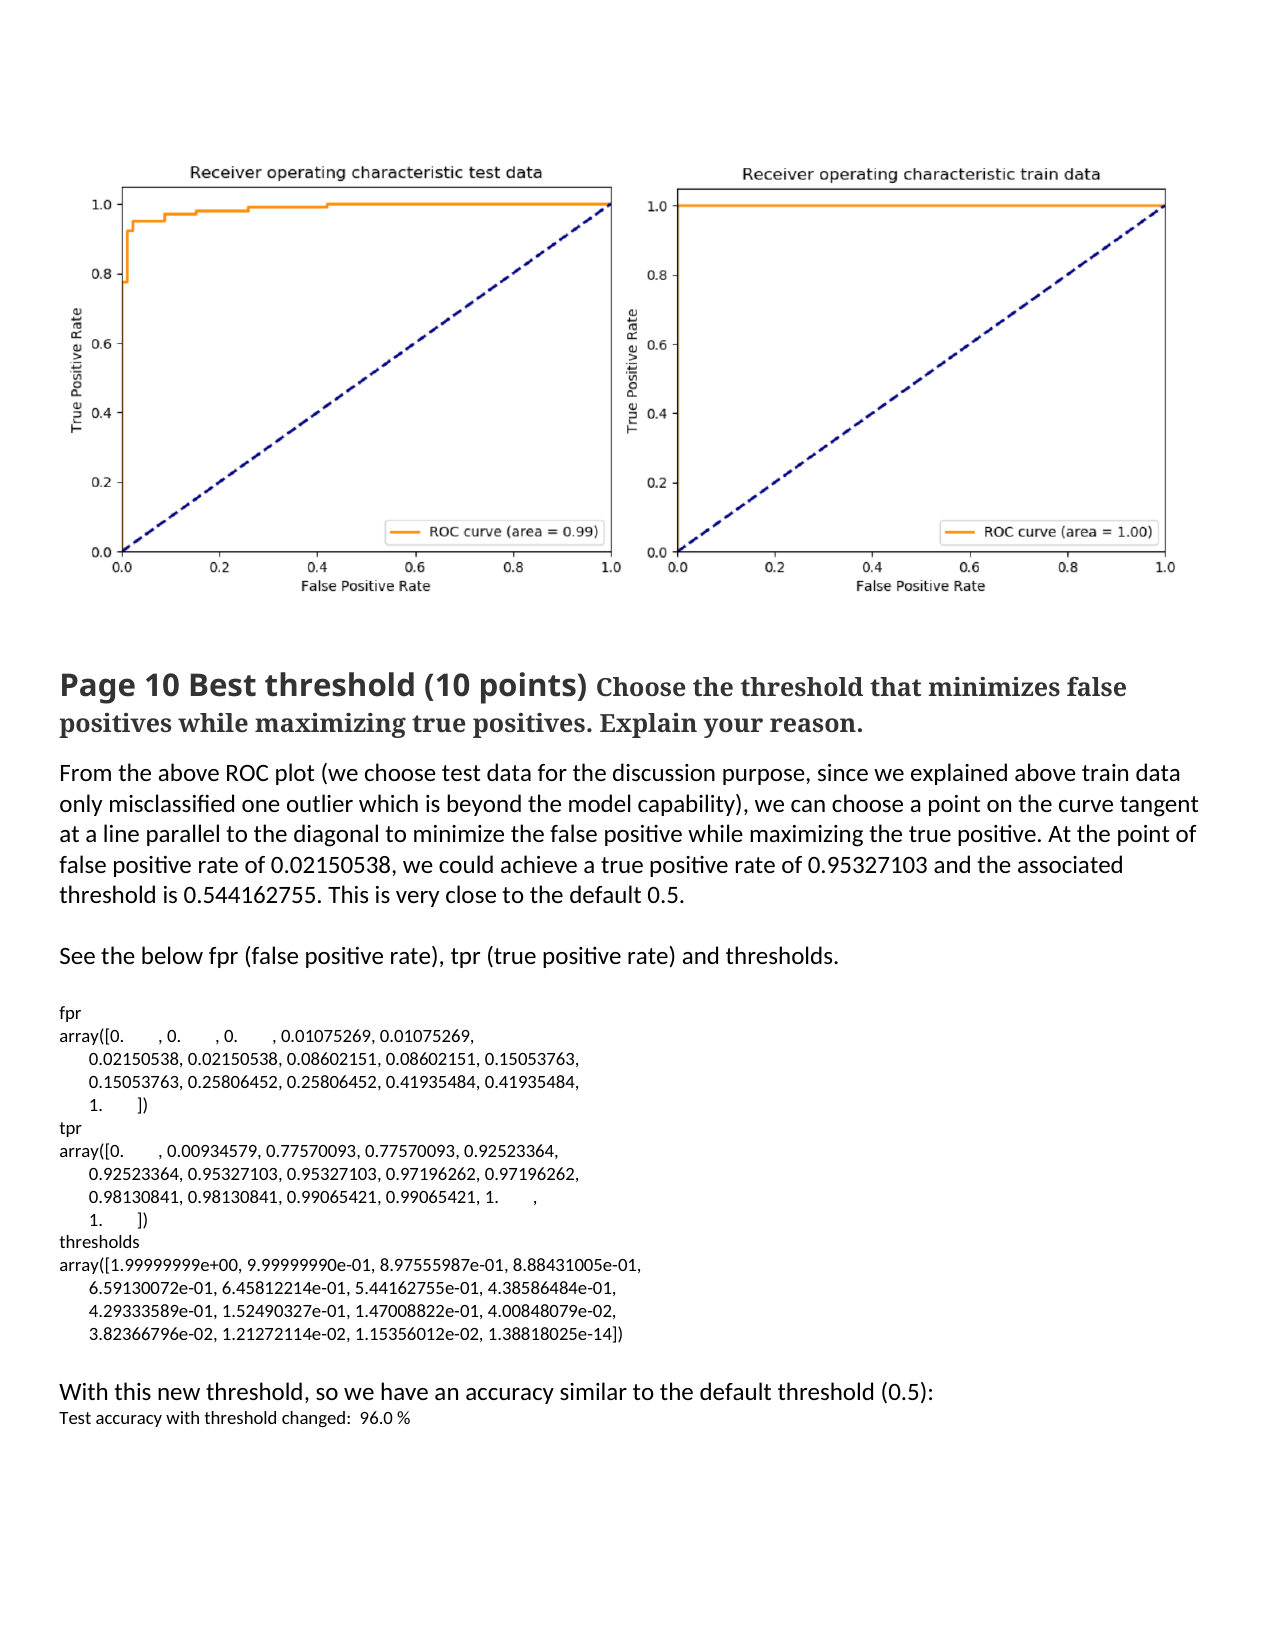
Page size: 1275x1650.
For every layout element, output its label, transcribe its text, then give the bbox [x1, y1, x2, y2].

text 3.82366796e-02, 1.21272114e-02, 1.15356012e-02, 1.38818025e-14]) [59, 1322, 1211, 1345]
text tpr [59, 1116, 1211, 1139]
text 0.92523364, 0.95327103, 0.95327103, 0.97196262, 0.97196262, [59, 1162, 1211, 1185]
text array([0. , 0. , 0. , 0.01075269, 0.01075269, [59, 1024, 1211, 1047]
picture [59, 150, 1177, 595]
text 6.59130072e-01, 6.45812214e-01, 5.44162755e-01, 4.38586484e-01, [59, 1276, 1211, 1299]
subtitle Page 10 Best threshold (10 points) Choose the threshold that minimizes false positives while maximizing true positives. Explain your reason. [59, 663, 1211, 740]
text 0.98130841, 0.98130841, 0.99065421, 0.99065421, 1. , [59, 1185, 1211, 1208]
text From the above ROC plot (we choose test data for the discussion purpose, since we explained above train data only misclassified one outlier which is beyond the model capability), we can choose a point on the curve tangent at a line parallel to the diagonal to minimize the false positive while maximizing the true positive. At the point of false positive rate of 0.02150538, we could achieve a true positive rate of 0.95327103 and the associated threshold is 0.544162755. This is very close to the default 0.5. [59, 757, 1211, 910]
text See the below fpr (false positive rate), tpr (true positive rate) and thresholds. [59, 940, 1211, 971]
text 0.02150538, 0.02150538, 0.08602151, 0.08602151, 0.15053763, [59, 1047, 1211, 1070]
text array([1.99999999e+00, 9.99999990e-01, 8.97555987e-01, 8.88431005e-01, [59, 1253, 1211, 1276]
text 1. ]) [59, 1093, 1211, 1116]
text 0.15053763, 0.25806452, 0.25806452, 0.41935484, 0.41935484, [59, 1070, 1211, 1093]
text fpr [59, 1001, 1211, 1024]
text With this new threshold, so we have an accuracy similar to the default threshold (0.5): [59, 1376, 1211, 1406]
text 1. ]) [59, 1208, 1211, 1231]
text 4.29333589e-01, 1.52490327e-01, 1.47008822e-01, 4.00848079e-02, [59, 1299, 1211, 1322]
text array([0. , 0.00934579, 0.77570093, 0.77570093, 0.92523364, [59, 1139, 1211, 1162]
text thresholds [59, 1231, 1211, 1253]
text Test accuracy with threshold changed: 96.0 % [59, 1406, 1211, 1429]
